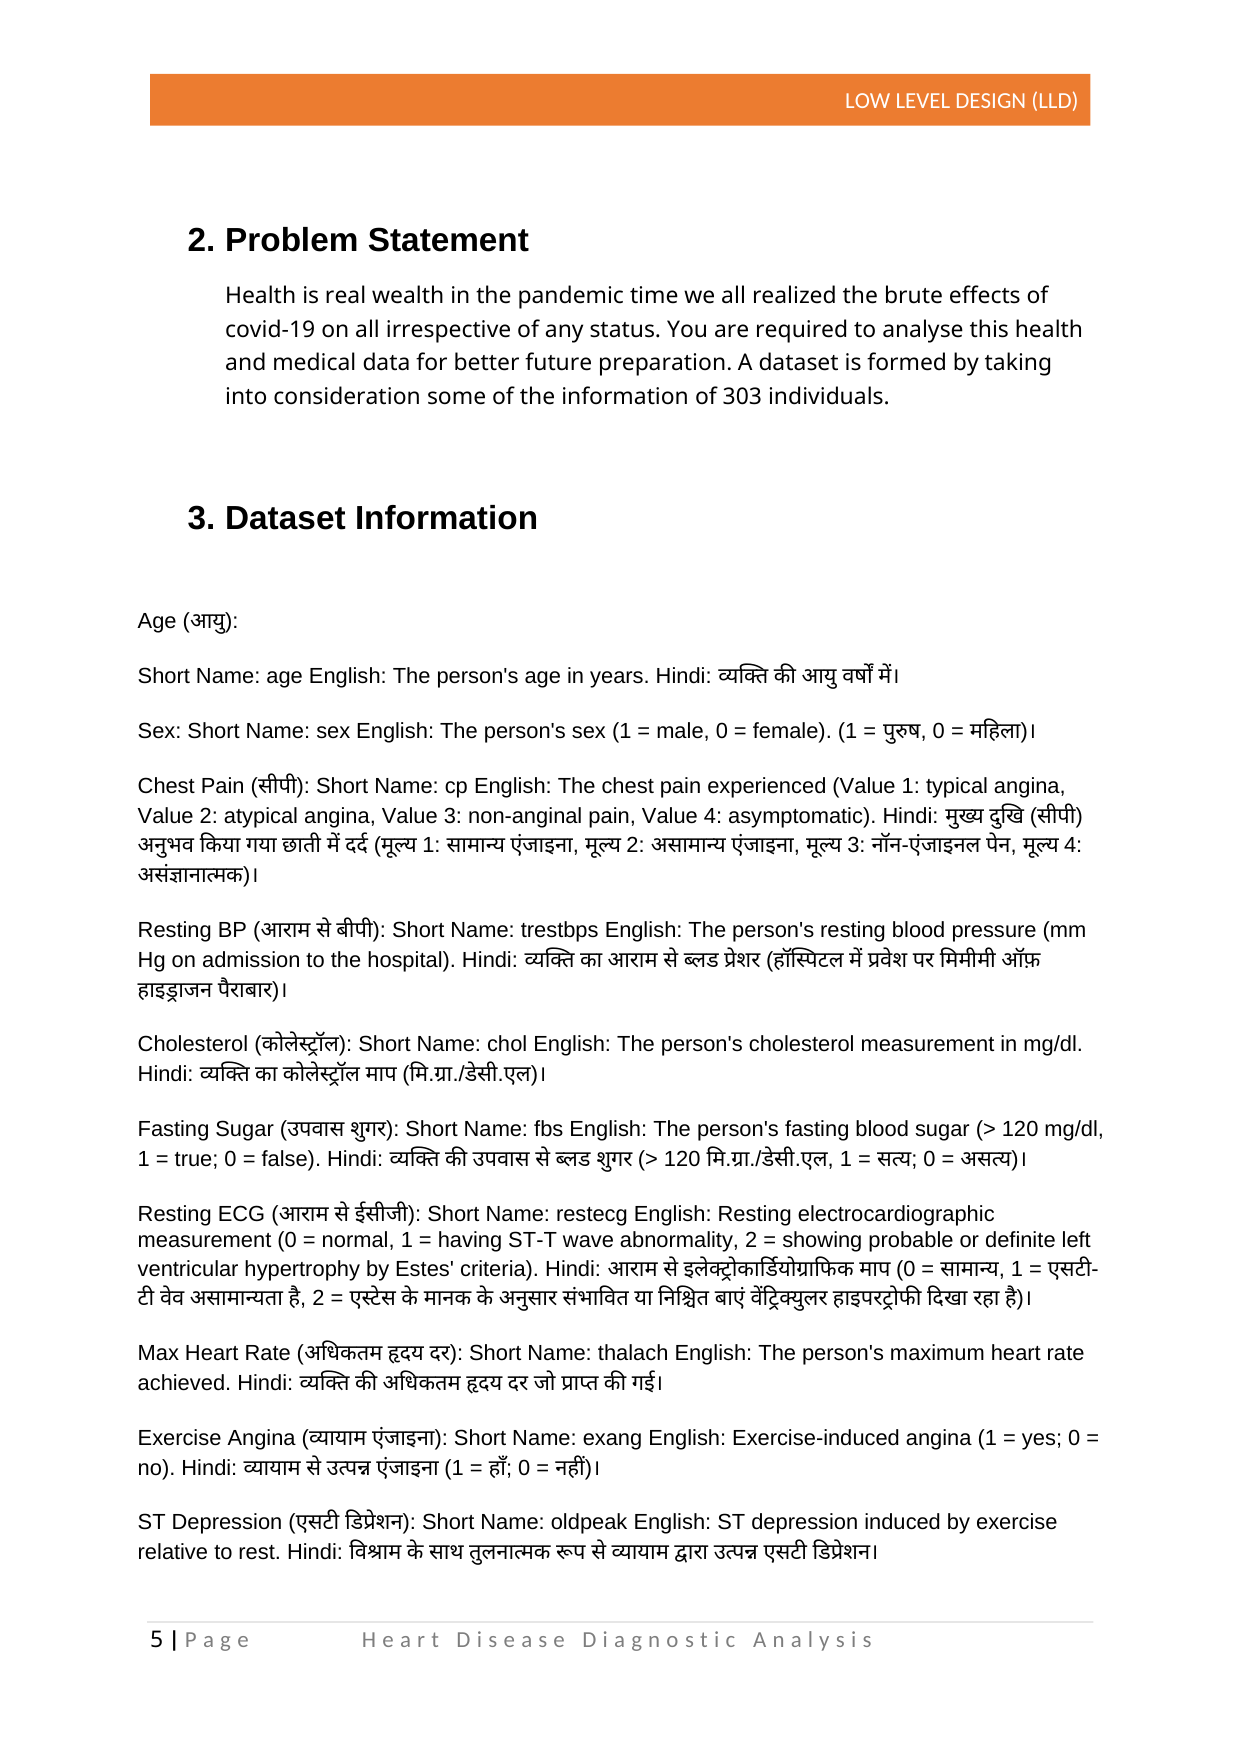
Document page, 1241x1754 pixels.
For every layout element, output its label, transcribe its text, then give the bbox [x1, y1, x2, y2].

text ST Depression (एसटी डिप्रेशन): Short Name: oldpeak English: ST depression induced by exercise relative to rest. Hindi: विश्राम के साथ तुलनात्मक रूप से व्यायाम द्वारा उत्पन्न एसटी डिप्रेशन। [137, 1506, 1111, 1566]
text Health is real wealth in the pandemic time we all realized the brute effects of covid-19 on all irrespective of any status. You are required to analyse this health and medical data for better future preparation. A dataset is formed by taking into consideration some of the information of 303 individuals. [225, 279, 1092, 411]
subtitle Problem Statement [187, 220, 1111, 259]
text Resting ECG (आराम से ईसीजी): Short Name: restecg English: Resting electrocardiographic measurement (0 = normal, 1 = having ST-T wave abnormality, 2 = showing probable or definite left ventricular hypertrophy by Estes' criteria). Hindi: आराम से इलेक्ट्रोकार्डियोग्राफिक माप (0 = सामान्य, 1 = एसटी-टी वेव असामान्यता है, 2 = एस्टेस के मानक के अनुसार संभावित या निश्चित बाएं वेंट्रिक्युलर हाइपरट्रोफी दिखा रहा है)। [137, 1198, 1111, 1312]
text Age (आयु): [137, 606, 1111, 635]
text Chest Pain (सीपी): Short Name: cp English: The chest pain experienced (Value 1: typical angina, Value 2: atypical angina, Value 3: non-anginal pain, Value 4: asymptomatic). Hindi: मुख्य दुखि (सीपी) अनुभव किया गया छाती में दर्द (मूल्य 1: सामान्य एंजाइना, मूल्य 2: असामान्य एंजाइना, मूल्य 3: नॉन-एंजाइनल पेन, मूल्य 4: असंज्ञानात्मक)। [137, 770, 1111, 889]
text Fasting Sugar (उपवास शुगर): Short Name: fbs English: The person's fasting blood sugar (> 120 mg/dl, 1 = true; 0 = false). Hindi: व्यक्ति की उपवास से ब्लड शुगर (> 120 मि.ग्रा./डेसी.एल, 1 = सत्य; 0 = असत्य)। [137, 1113, 1111, 1173]
text Exercise Angina (व्यायाम एंजाइना): Short Name: exang English: Exercise-induced angina (1 = yes; 0 = no). Hindi: व्यायाम से उत्पन्न एंजाइना (1 = हाँ; 0 = नहीं)। [137, 1422, 1111, 1481]
text Resting BP (आराम से बीपी): Short Name: trestbps English: The person's resting blood pressure (mm Hg on admission to the hospital). Hindi: व्यक्ति का आराम से ब्लड प्रेशर (हॉस्पिटल में प्रवेश पर मिमीमी ऑफ़ हाइड्राजन पैराबार)। [137, 914, 1111, 1003]
text Cholesterol (कोलेस्ट्रॉल): Short Name: chol English: The person's cholesterol measurement in mg/dl. Hindi: व्यक्ति का कोलेस्ट्रॉल माप (मि.ग्रा./डेसी.एल)। [137, 1028, 1111, 1088]
subtitle Dataset Information [187, 498, 1111, 536]
text Max Heart Rate (अधिकतम हृदय दर): Short Name: thalach English: The person's maximum heart rate achieved. Hindi: व्यक्ति की अधिकतम हृदय दर जो प्राप्त की गई। [137, 1337, 1111, 1397]
text Sex: Short Name: sex English: The person's sex (1 = male, 0 = female). (1 = पुरुष, 0 = महिला)। [137, 715, 1111, 745]
text Short Name: age English: The person's age in years. Hindi: व्यक्ति की आयु वर्षों में। [137, 660, 1111, 690]
